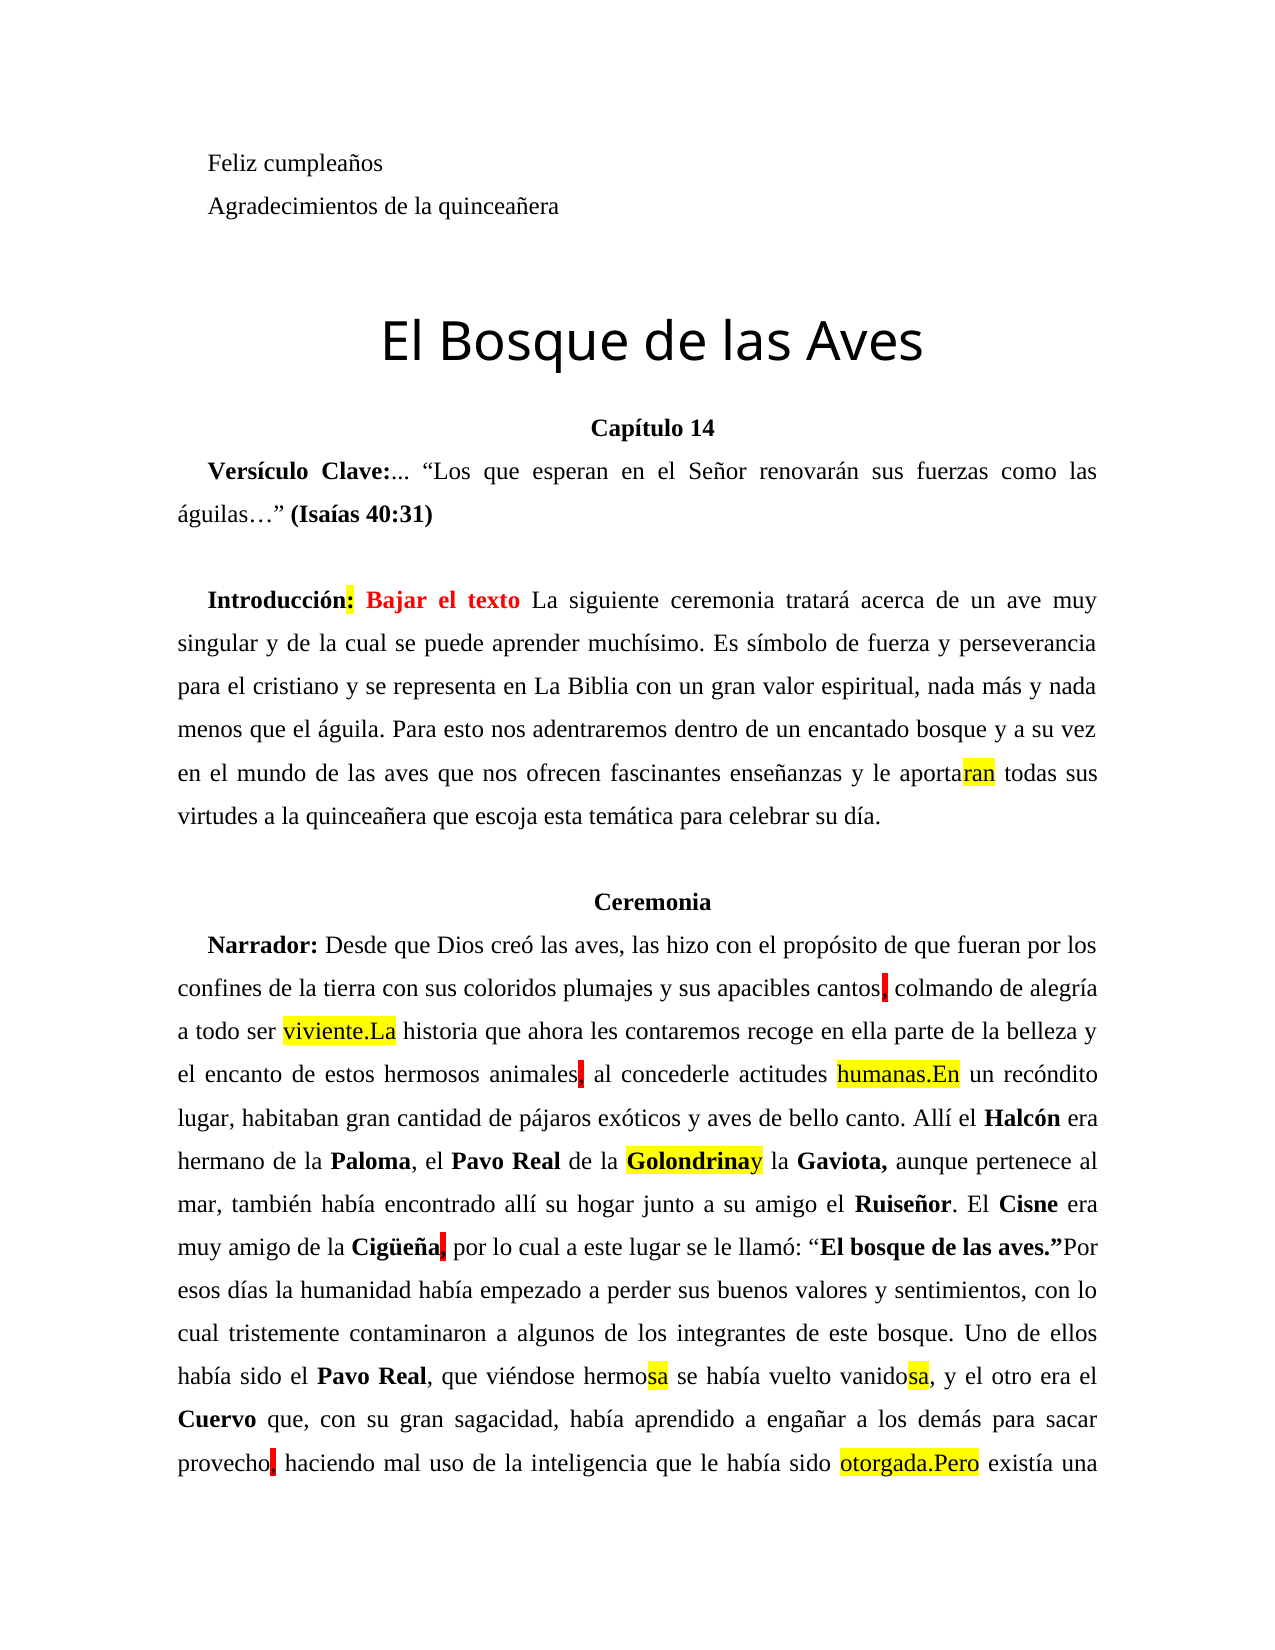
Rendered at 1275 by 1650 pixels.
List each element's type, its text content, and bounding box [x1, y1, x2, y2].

subtitle El Bosque de las Aves [177, 302, 1098, 376]
text Agradecimientos de la quinceañera [177, 191, 1098, 219]
text Capítulo 14 [177, 413, 1098, 441]
text Feliz cumpleaños [177, 148, 1098, 176]
text Ceremonia [177, 887, 1098, 916]
text Versículo Clave:... “Los que esperan en el Señor renovarán sus fuerzas como las águilas…” (Isaías 40:31) [177, 456, 1098, 528]
text Introducción: Bajar el texto La siguiente ceremonia tratará acerca de un ave muy singular y de la cual se puede aprender muchísimo. Es símbolo de fuerza y perseverancia para el cristiano y se representa en La Biblia con un gran valor espiritual, nada más y nada menos que el águila. Para esto nos adentraremos dentro de un encantado bosque y a su vez en el mundo de las aves que nos ofrecen fascinantes enseñanzas y le aportaran todas sus virtudes a la quinceañera que escoja esta temática para celebrar su día. [177, 585, 1098, 829]
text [177, 930, 1098, 1476]
